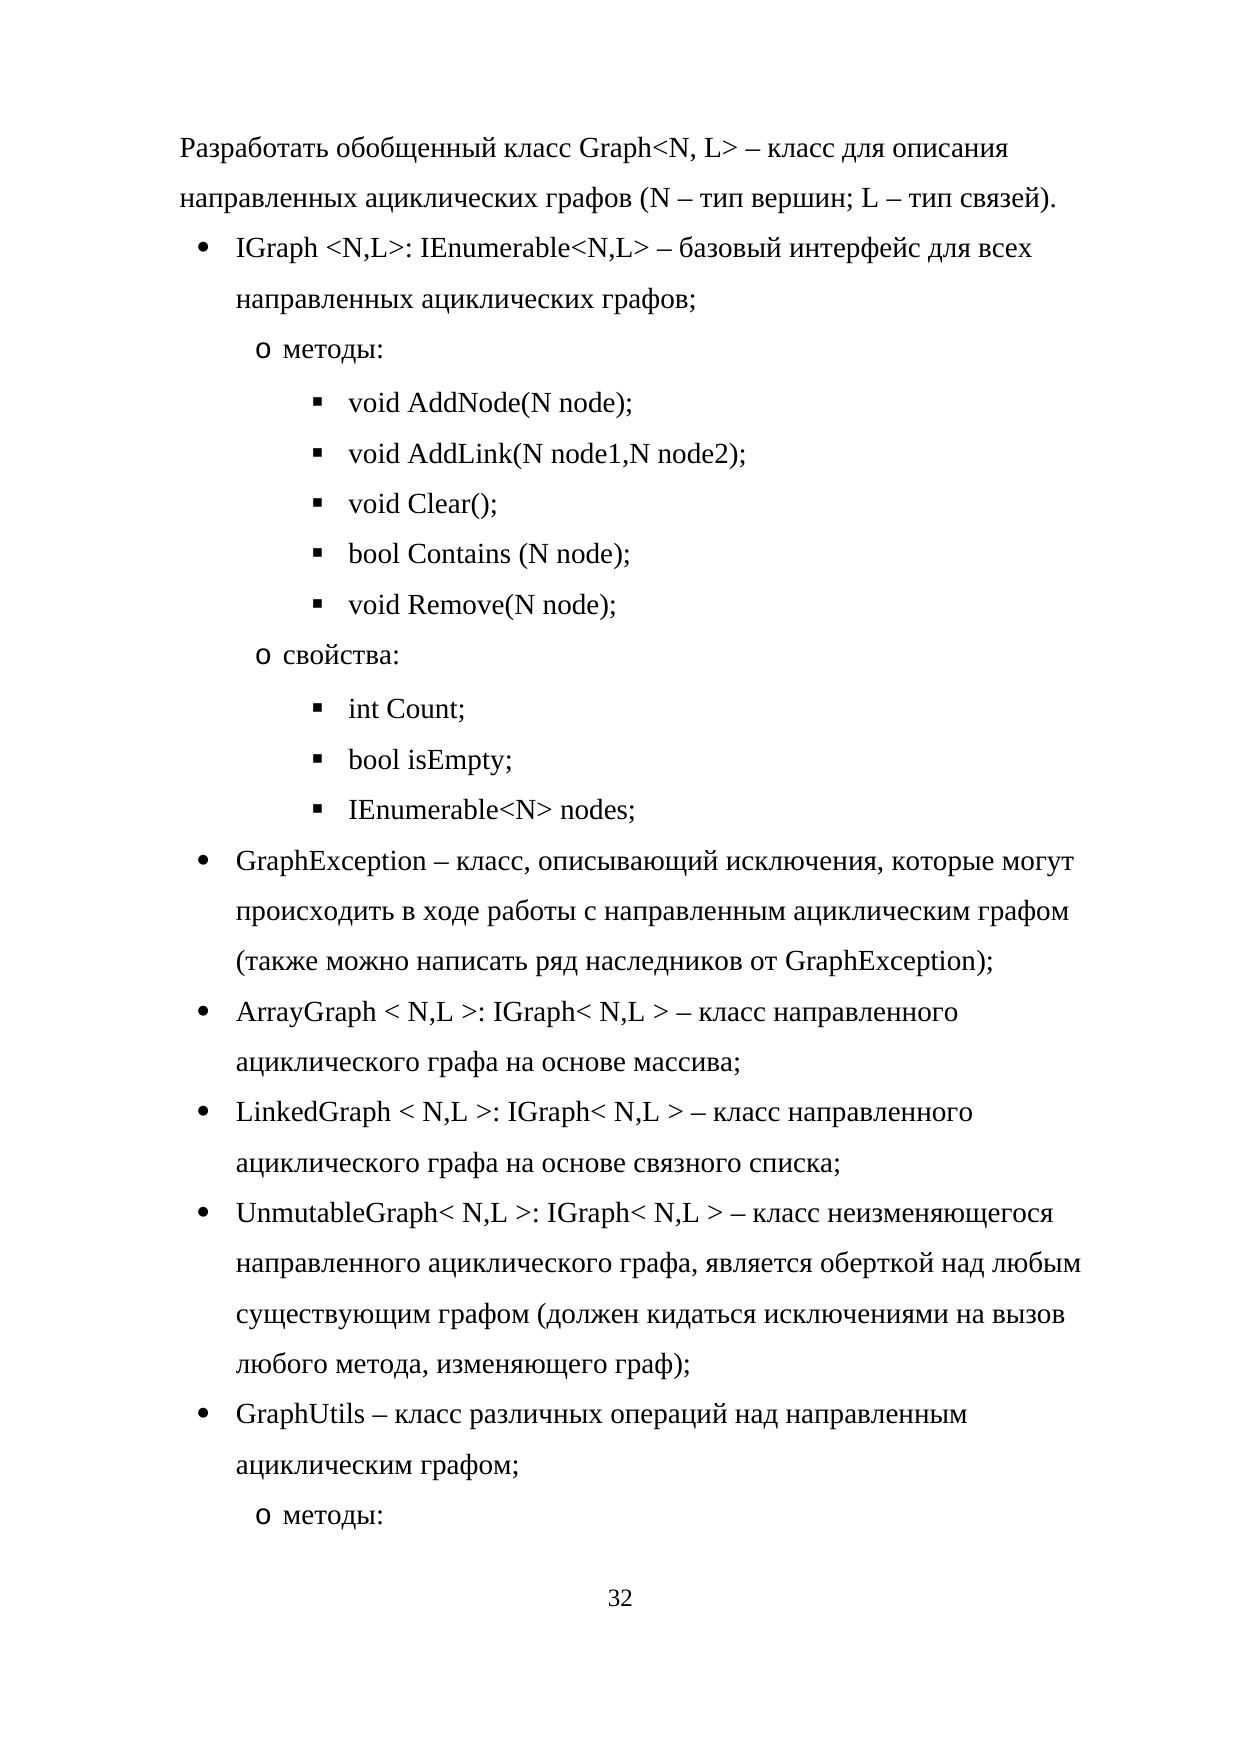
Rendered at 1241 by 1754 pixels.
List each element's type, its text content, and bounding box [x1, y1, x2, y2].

text IGraph <N,L>: IEnumerable<N,L> – базовый интерфейс для всех направленных ациклических графов; [198, 231, 1098, 314]
list методы: [254, 1497, 1098, 1533]
list методы: [254, 331, 1098, 367]
text int Count; [311, 691, 1098, 725]
list свойства: [254, 637, 1098, 673]
text GraphUtils – класс различных операций над направленным ациклическим графом; [198, 1397, 1098, 1481]
text LinkedGraph < N,L >: IGraph< N,L > – класс направленного ациклического графа на основе связного списка; [198, 1094, 1098, 1178]
text ArrayGraph < N,L >: IGraph< N,L > – класс направленного ациклического графа на основе массива; [198, 994, 1098, 1078]
text void AddLink(N node1,N node2); [311, 436, 1098, 469]
text bool Contains (N node); [311, 537, 1098, 570]
text GraphException – класс, описывающий исключения, которые могут происходить в ходе работы с направленным ациклическим графом (также можно написать ряд наследников от GraphException); [198, 843, 1098, 977]
text IEnumerable<N> nodes; [311, 792, 1098, 826]
text UnmutableGraph< N,L >: IGraph< N,L > – класс неизменяющегося направленного ациклического графа, является оберткой над любым существующим графом (должен кидаться исключениями на вызов любого метода, изменяющего граф); [198, 1195, 1098, 1380]
text void Clear(); [311, 486, 1098, 520]
text bool isEmpty; [311, 742, 1098, 776]
text void Remove(N node); [311, 587, 1098, 621]
list Разработать обобщенный класс Graph<N, L> – класс для описания направленных ациклических графов (N – тип вершин; L – тип связей). [179, 130, 1098, 214]
text void AddNode(N node); [311, 385, 1098, 419]
